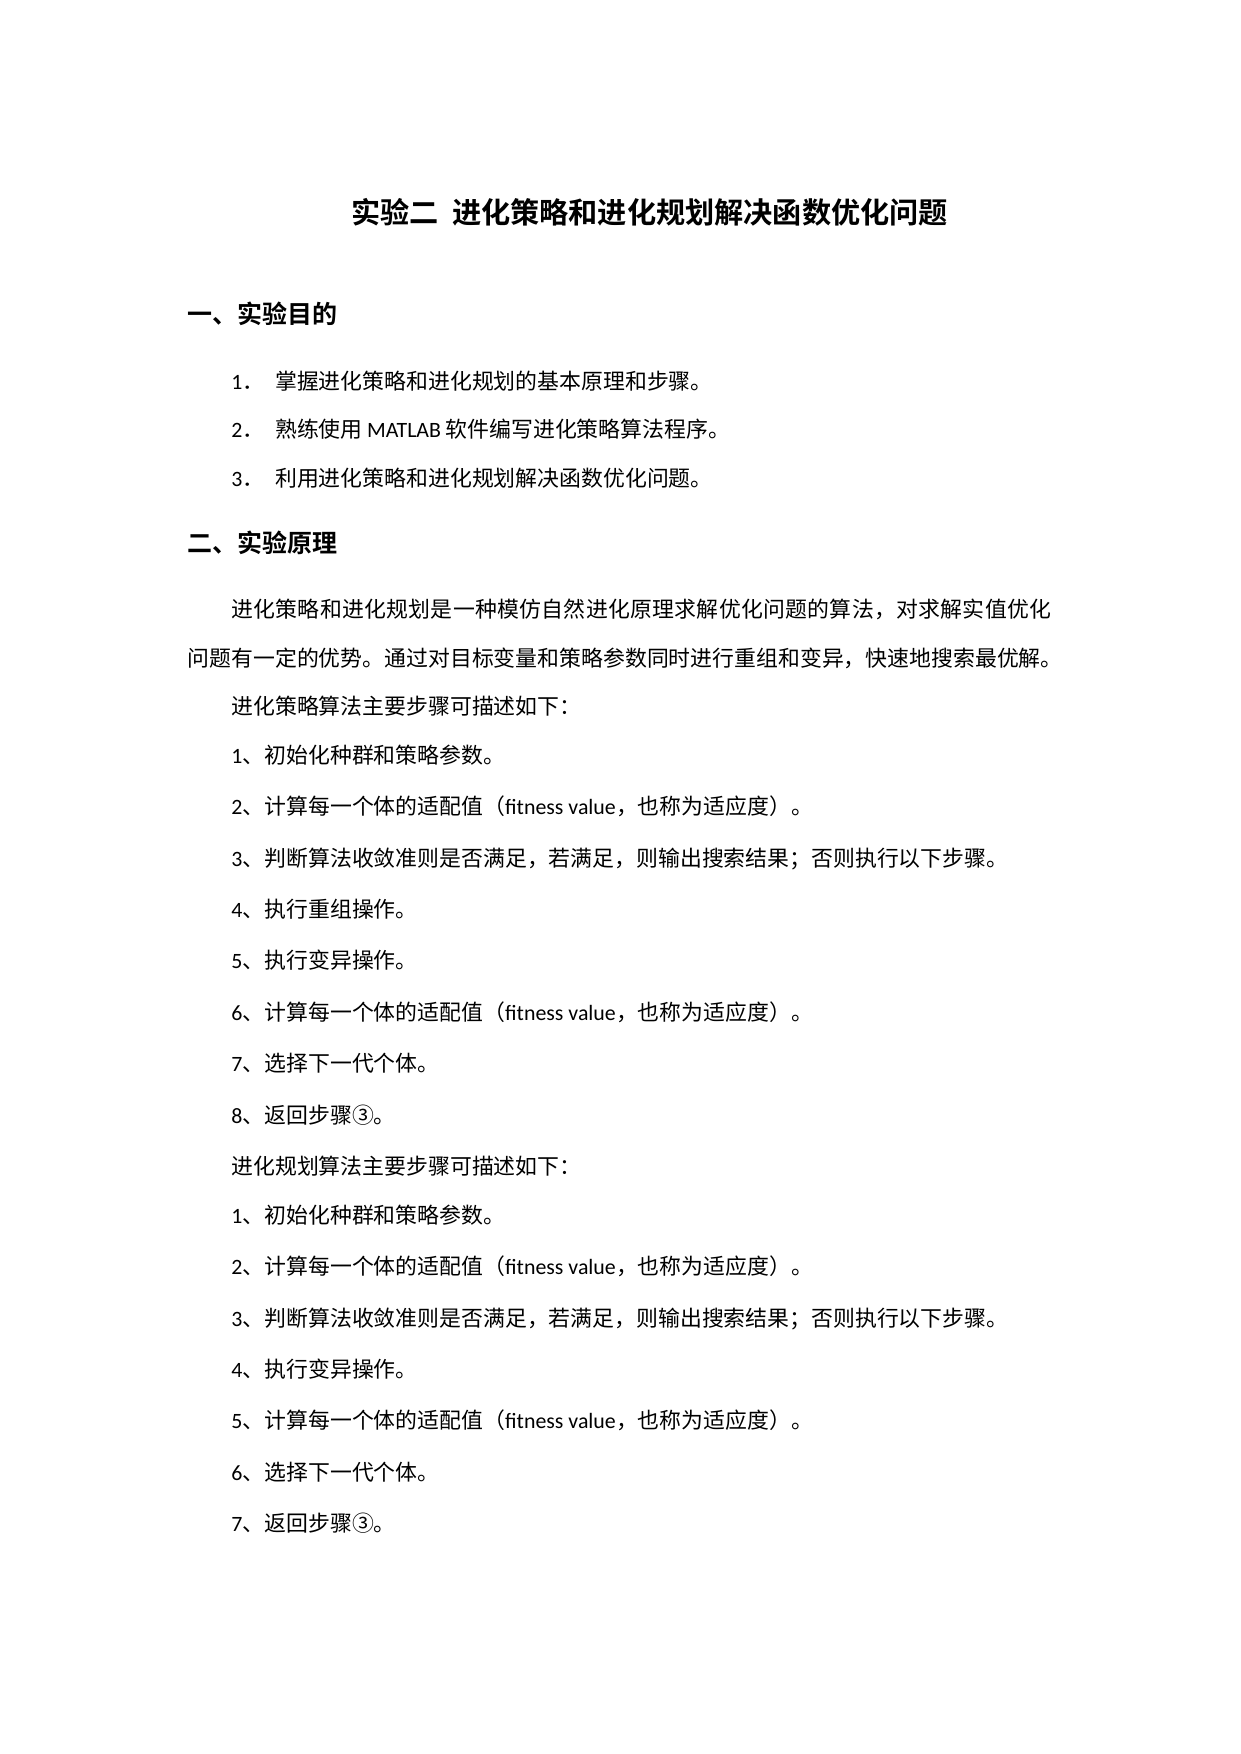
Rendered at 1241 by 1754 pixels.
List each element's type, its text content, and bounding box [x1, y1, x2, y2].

list 熟练使用MATLAB软件编写进化策略算法程序。 [187, 412, 1053, 444]
list 8、返回步骤③。 [231, 1097, 1053, 1130]
text 进化策略和进化规划是一种模仿自然进化原理求解优化问题的算法，对求解实值优化问题有一定的优势。通过对目标变量和策略参数同时进行重组和变异，快速地搜索最优解。 [187, 592, 1053, 673]
text 进化规划算法主要步骤可描述如下： [187, 1149, 1053, 1181]
text 实验二 进化策略和进化规划解决函数优化问题 [187, 178, 1053, 243]
list 6、计算每一个体的适配值（fitness value，也称为适应度）。 [231, 994, 1053, 1027]
list 4、执行变异操作。 [231, 1352, 1053, 1384]
list 5、计算每一个体的适配值（fitness value，也称为适应度）。 [231, 1403, 1053, 1436]
list 2、计算每一个体的适配值（fitness value，也称为适应度）。 [231, 1249, 1053, 1281]
list 7、返回步骤③。 [231, 1506, 1053, 1538]
list 3、判断算法收敛准则是否满足，若满足，则输出搜索结果；否则执行以下步骤。 [231, 1300, 1053, 1333]
list 5、执行变异操作。 [231, 943, 1053, 976]
list 2、计算每一个体的适配值（fitness value，也称为适应度）。 [231, 789, 1053, 821]
text 一、实验目的 [187, 281, 1053, 346]
text 二、实验原理 [187, 509, 1053, 574]
list 7、选择下一代个体。 [231, 1046, 1053, 1078]
list 3、判断算法收敛准则是否满足，若满足，则输出搜索结果；否则执行以下步骤。 [231, 840, 1053, 873]
list 1、初始化种群和策略参数。 [231, 737, 1053, 770]
text 进化策略算法主要步骤可描述如下： [187, 689, 1053, 721]
list 掌握进化策略和进化规划的基本原理和步骤。 [187, 364, 1053, 396]
list 4、执行重组操作。 [231, 892, 1053, 924]
list 1、初始化种群和策略参数。 [231, 1197, 1053, 1230]
list 利用进化策略和进化规划解决函数优化问题。 [187, 460, 1053, 493]
list 6、选择下一代个体。 [231, 1454, 1053, 1487]
